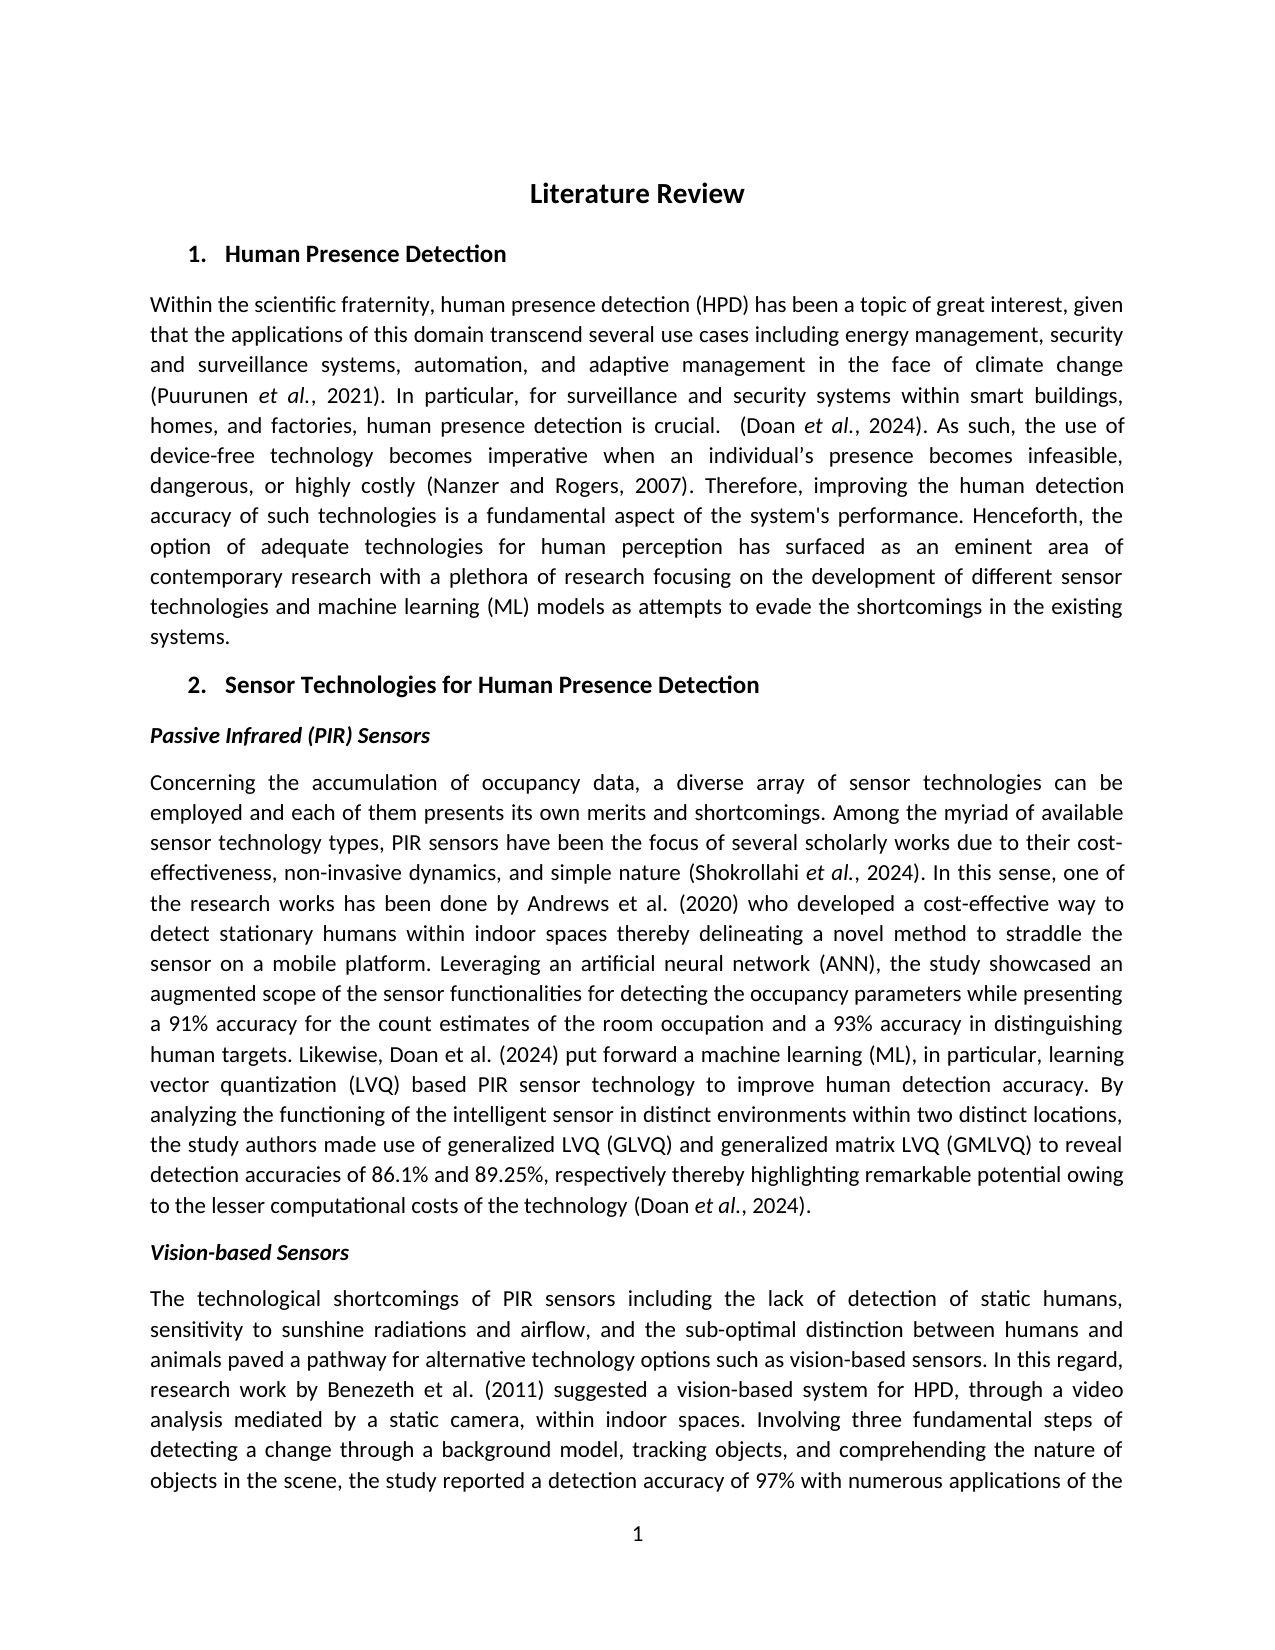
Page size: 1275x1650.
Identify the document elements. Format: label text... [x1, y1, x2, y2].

text Passive Infrared (PIR) Sensors [150, 721, 1125, 749]
text Vision-based Sensors [150, 1238, 1125, 1266]
subtitle Sensor Technologies for Human Presence Detection [187, 669, 1125, 700]
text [150, 1284, 1125, 1494]
text Within the scientific fraternity, human presence detection (HPD) has been a topic of great interest, given that the applications of this domain transcend several use cases including energy management, security and surveillance systems, automation, and adaptive management in the face of climate change (Puurunen et al., 2021). In particular, for surveillance and security systems within smart buildings, homes, and factories, human presence detection is crucial. (Doan et al., 2024). As such, the use of device-free technology becomes imperative when an individual’s presence becomes infeasible, dangerous, or highly costly (Nanzer and Rogers, 2007). Therefore, improving the human detection accuracy of such technologies is a fundamental aspect of the system's performance. Henceforth, the option of adequate technologies for human perception has surfaced as an eminent area of contemporary research with a plethora of research focusing on the development of different sensor technologies and machine learning (ML) models as attempts to evade the shortcomings in the existing systems. [150, 290, 1125, 650]
subtitle Human Presence Detection [187, 238, 1125, 269]
subtitle Literature Review [150, 175, 1125, 211]
text Concerning the accumulation of occupancy data, a diverse array of sensor technologies can be employed and each of them presents its own merits and shortcomings. Among the myriad of available sensor technology types, PIR sensors have been the focus of several scholarly works due to their cost-effectiveness, non-invasive dynamics, and simple nature (Shokrollahi et al., 2024). In this sense, one of the research works has been done by Andrews et al. (2020) who developed a cost-effective way to detect stationary humans within indoor spaces thereby delineating a novel method to straddle the sensor on a mobile platform. Leveraging an artificial neural network (ANN), the study showcased an augmented scope of the sensor functionalities for detecting the occupancy parameters while presenting a 91% accuracy for the count estimates of the room occupation and a 93% accuracy in distinguishing human targets. Likewise, Doan et al. (2024) put forward a machine learning (ML), in particular, learning vector quantization (LVQ) based PIR sensor technology to improve human detection accuracy. By analyzing the functioning of the intelligent sensor in distinct environments within two distinct locations, the study authors made use of generalized LVQ (GLVQ) and generalized matrix LVQ (GMLVQ) to reveal detection accuracies of 86.1% and 89.25%, respectively thereby highlighting remarkable potential owing to the lesser computational costs of the technology (Doan et al., 2024). [150, 768, 1125, 1219]
